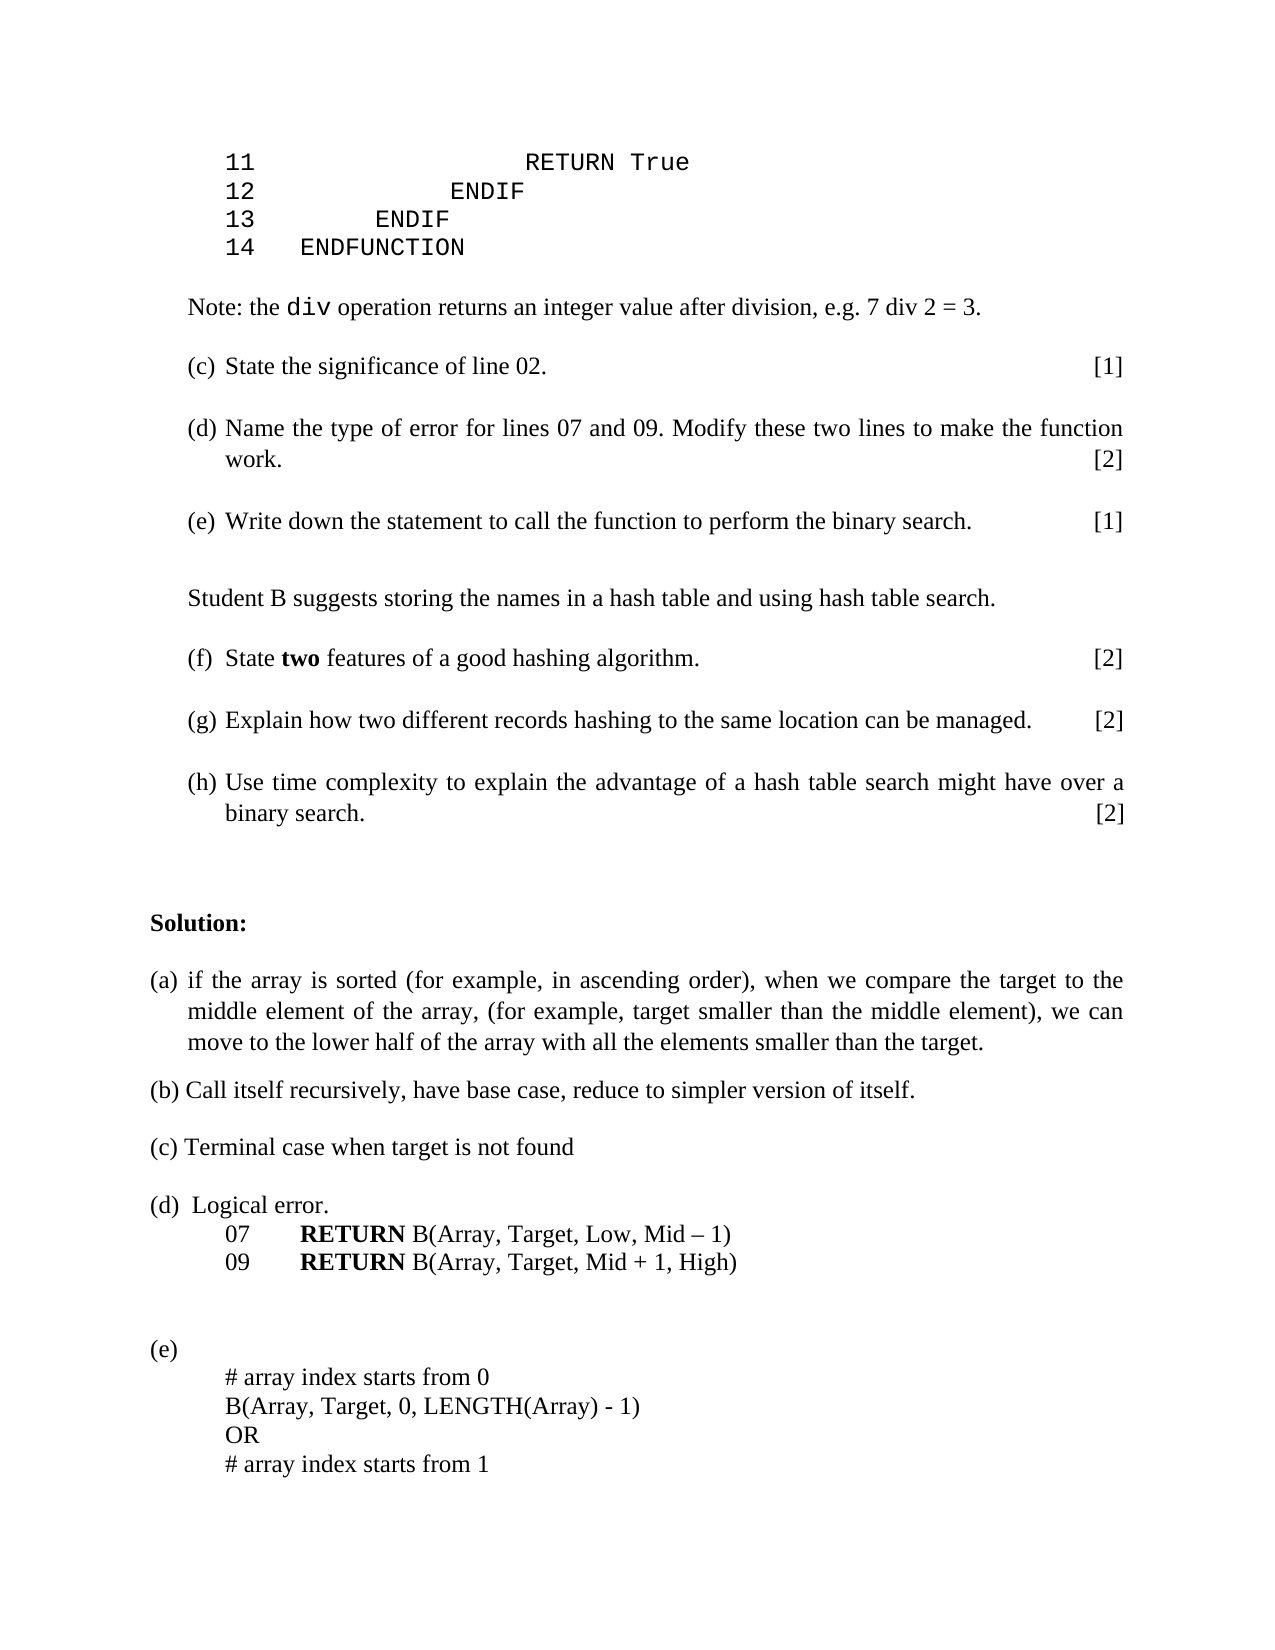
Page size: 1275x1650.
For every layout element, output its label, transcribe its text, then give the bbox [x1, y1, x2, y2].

text 14 ENDFUNCTION [225, 235, 1125, 263]
list Explain how two different records hashing to the same location can be managed. [2] [187, 705, 1125, 733]
text B(Array, Target, 0, LENGTH(Array) - 1) [225, 1391, 1125, 1420]
text Solution: [150, 908, 1125, 936]
text (b) Call itself recursively, have base case, reduce to simpler version of itself. [150, 1075, 1125, 1104]
list if the array is sorted (for example, in ascending order), when we compare the target to the middle element of the array, (for example, target smaller than the middle element), we can move to the lower half of the array with all the elements smaller than the target. [150, 965, 1125, 1056]
text Note: the div operation returns an integer value after division, e.g. 7 div 2 = 3. [187, 292, 1125, 322]
text # array index starts from 0 [225, 1362, 1125, 1391]
text 12 ENDIF [225, 178, 1125, 207]
text OR [225, 1420, 1125, 1449]
list Use time complexity to explain the advantage of a hash table search might have over a binary search. [2] [187, 767, 1125, 858]
text # array index starts from 1 [225, 1449, 1125, 1477]
list Name the type of error for lines 07 and 09. Modify these two lines to make the function work. [2] [187, 413, 1125, 473]
text 07 RETURN B(Array, Target, Low, Mid – 1) [225, 1219, 1125, 1247]
list State the significance of line 02. [1] [187, 351, 1125, 380]
text (c) Terminal case when target is not found [150, 1132, 1125, 1161]
text Student B suggests storing the names in a hash table and using hash table search. [187, 583, 1125, 612]
text 11 RETURN True [225, 150, 1125, 178]
text 09 RETURN B(Array, Target, Mid + 1, High) [225, 1247, 1125, 1276]
text 13 ENDIF [225, 207, 1125, 235]
text (d) Logical error. [150, 1190, 1125, 1219]
list State two features of a good hashing algorithm. [2] [187, 643, 1125, 671]
list Write down the statement to call the function to perform the binary search. [1] [187, 506, 1125, 535]
text (e) [150, 1334, 1125, 1362]
